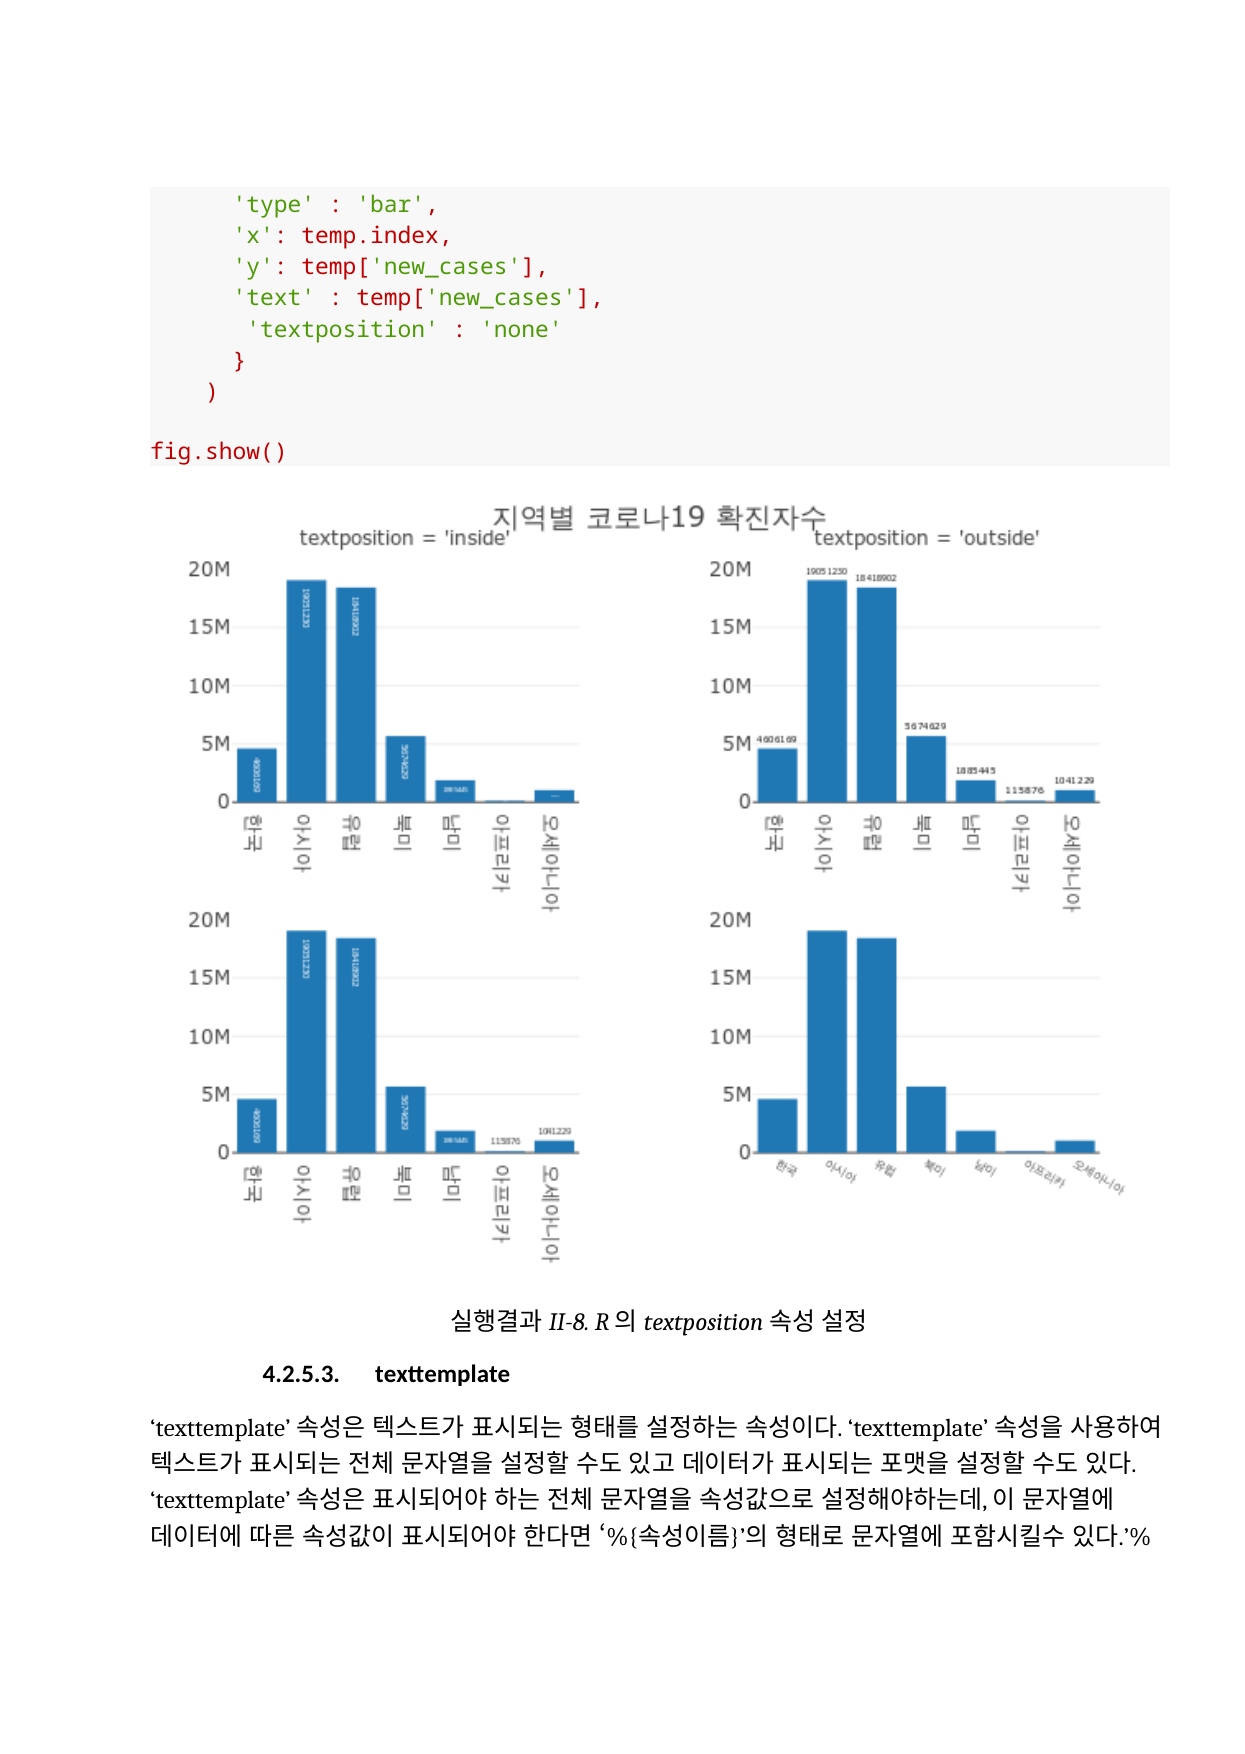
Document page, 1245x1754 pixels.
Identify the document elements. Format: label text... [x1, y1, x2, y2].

subtitle texttemplate [262, 1358, 1170, 1388]
text 실행결과 II-8. R의 textposition 속성 설정 [150, 1303, 1170, 1337]
picture [170, 487, 1150, 1283]
